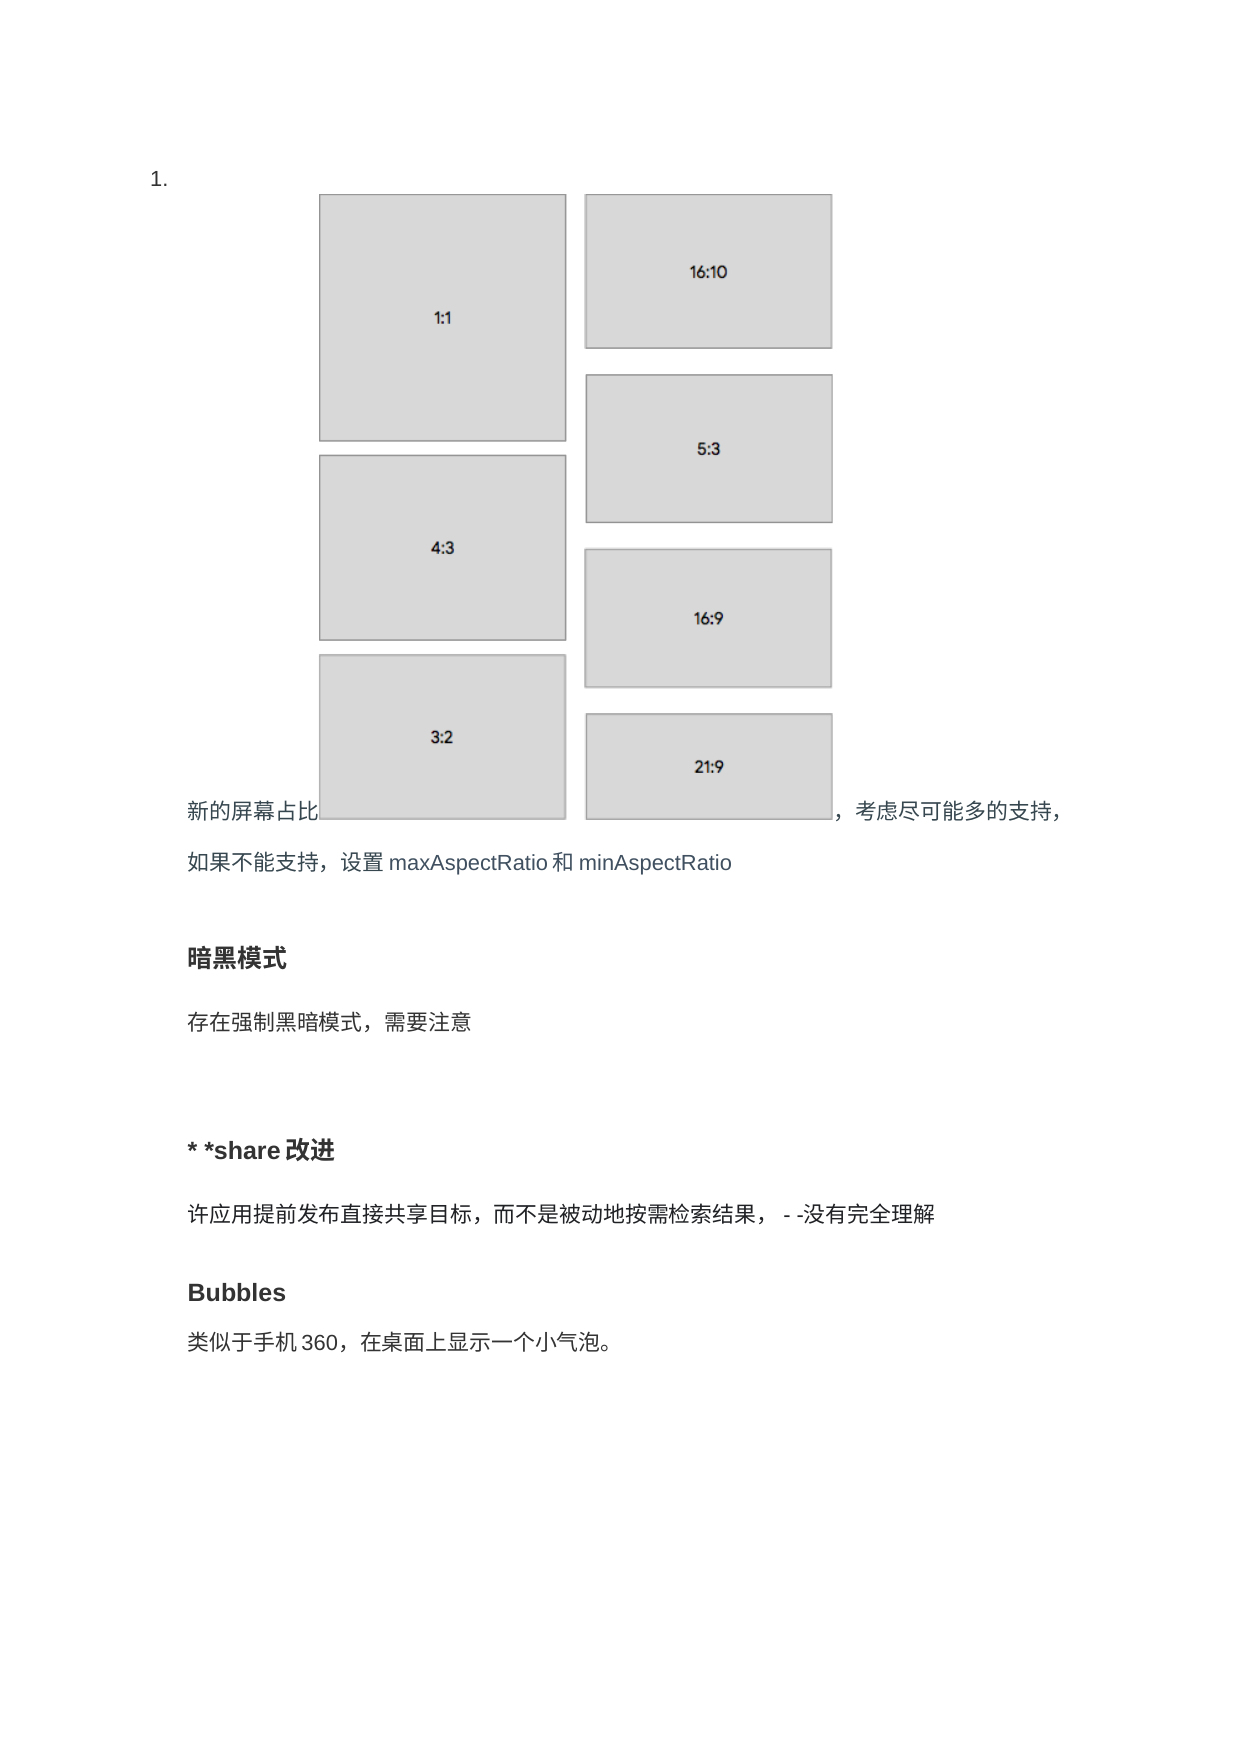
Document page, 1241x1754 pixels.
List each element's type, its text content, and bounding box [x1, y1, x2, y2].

text * *share改进 [187, 1116, 1053, 1181]
picture [318, 194, 833, 820]
text 类似于手机360，在桌面上显示一个小气泡。 [187, 1324, 1053, 1357]
text 许应用提前发布直接共享目标，而不是被动地按需检索结果， - -没有完全理解 [187, 1197, 1053, 1229]
text 存在强制黑暗模式，需要注意 [187, 1004, 1053, 1037]
text 暗黑模式 [187, 924, 1053, 989]
text Bubbles [187, 1276, 1053, 1309]
